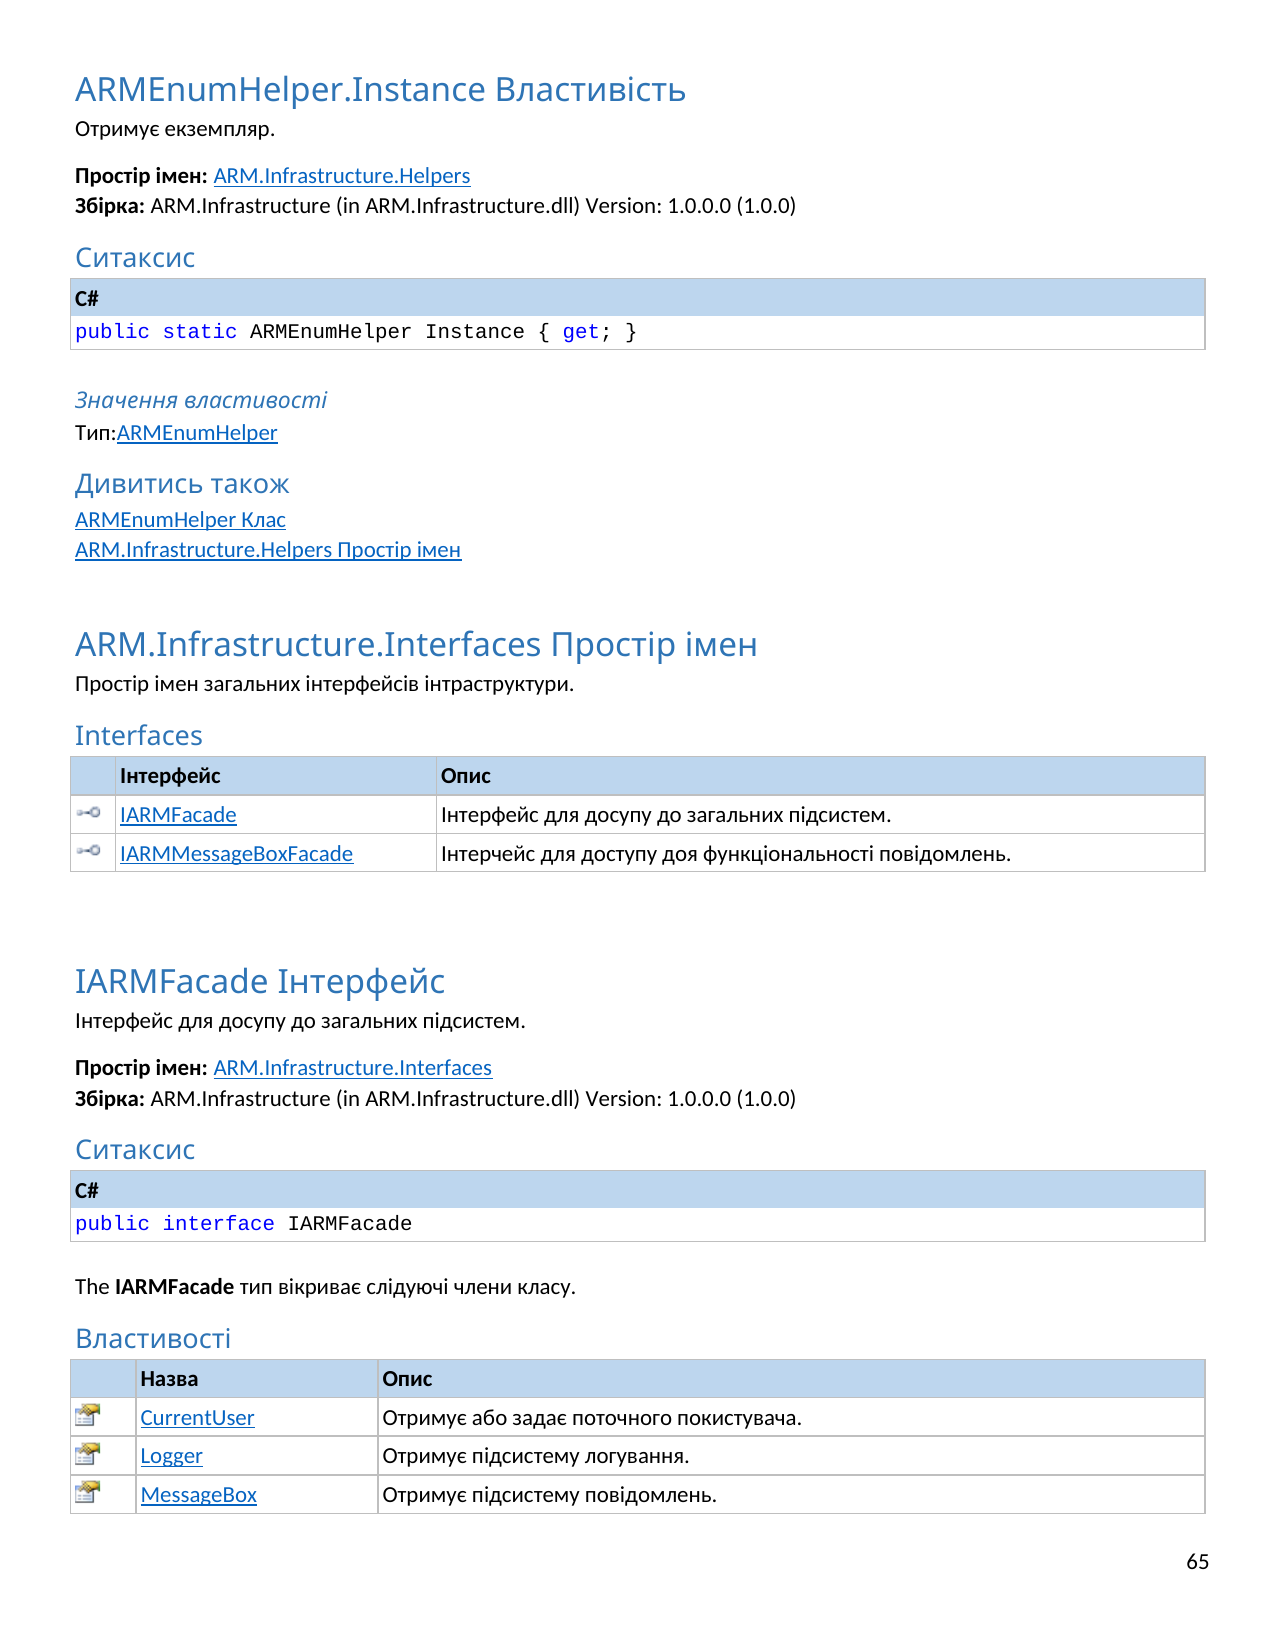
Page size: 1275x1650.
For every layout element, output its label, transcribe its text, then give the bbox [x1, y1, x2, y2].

text Отримує екземпляр. [75, 114, 1209, 143]
subtitle Значення властивості [75, 384, 1209, 416]
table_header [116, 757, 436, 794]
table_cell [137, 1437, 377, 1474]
text ARM.Infrastructure.Helpers Простір імен [75, 535, 1209, 563]
text ARMEnumHelper Клас [75, 505, 1209, 533]
text Інтерфейс для досупу до загальних підсистем. [75, 1007, 1209, 1034]
text The IARMFacade тип вікриває слідуючі члени класу. [75, 1272, 1209, 1300]
picture [75, 1402, 100, 1428]
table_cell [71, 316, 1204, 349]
subtitle Ситаксис [75, 238, 1209, 275]
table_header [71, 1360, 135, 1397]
text Простір імен загальних інтерфейсів інтраструктури. [75, 669, 1209, 697]
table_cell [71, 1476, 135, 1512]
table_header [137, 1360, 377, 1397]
subtitle Дивитись також [75, 465, 1209, 502]
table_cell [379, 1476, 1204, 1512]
text Тип:ARMEnumHelper [75, 418, 1209, 446]
subtitle Властивості [75, 1319, 1209, 1356]
picture [75, 838, 100, 864]
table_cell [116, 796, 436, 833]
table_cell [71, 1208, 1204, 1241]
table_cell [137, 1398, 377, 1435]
subtitle Ситаксис [75, 1131, 1209, 1167]
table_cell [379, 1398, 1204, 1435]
subtitle IARMFacade Інтерфейс [75, 958, 1209, 1003]
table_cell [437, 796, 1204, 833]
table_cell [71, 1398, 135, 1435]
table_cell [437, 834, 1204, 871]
picture [75, 1480, 100, 1505]
picture [75, 800, 100, 826]
subtitle ARM.Infrastructure.Interfaces Простір імен [75, 620, 1209, 666]
text Простір імен: ARM.Infrastructure.Interfaces Збірка: ARM.Infrastructure (in ARM.Infrastructure.dll) Version: 1.0.0.0 (1.0.0) [75, 1053, 1209, 1112]
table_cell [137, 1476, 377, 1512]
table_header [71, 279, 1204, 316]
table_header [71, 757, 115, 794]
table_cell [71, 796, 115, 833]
picture [75, 1441, 100, 1467]
subtitle Interfaces [75, 716, 1209, 753]
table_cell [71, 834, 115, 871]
subtitle ARMEnumHelper.Instance Властивість [75, 66, 1209, 111]
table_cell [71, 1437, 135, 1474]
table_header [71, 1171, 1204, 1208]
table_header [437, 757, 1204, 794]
text Простір імен: ARM.Infrastructure.Helpers Збірка: ARM.Infrastructure (in ARM.Infrastructure.dll) Version: 1.0.0.0 (1.0.0) [75, 161, 1209, 220]
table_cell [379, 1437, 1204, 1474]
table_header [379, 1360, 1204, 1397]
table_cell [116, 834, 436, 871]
